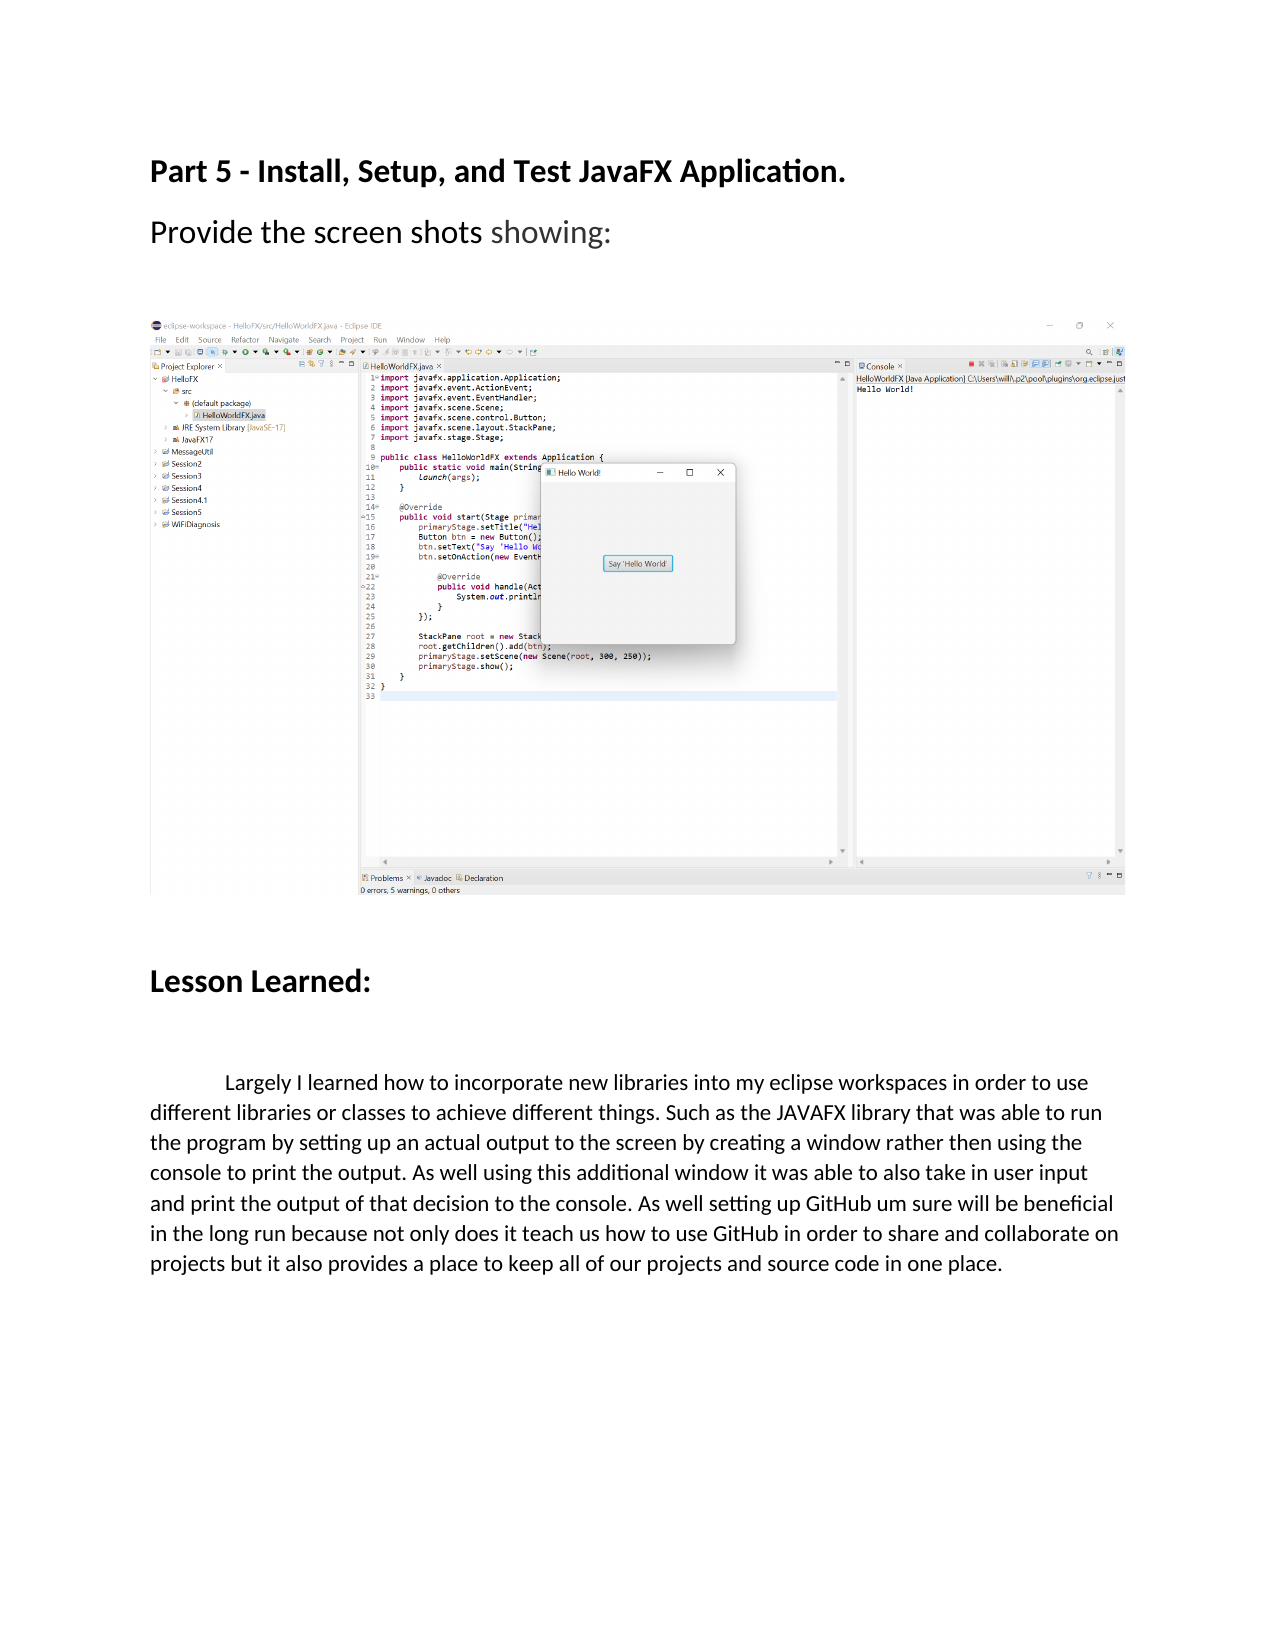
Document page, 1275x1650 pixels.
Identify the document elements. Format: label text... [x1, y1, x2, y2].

picture [150, 318, 1125, 895]
text Part 5 - Install, Setup, and Test JavaFX Application. [150, 150, 1125, 191]
text Largely I learned how to incorporate new libraries into my eclipse workspaces in order to use different libraries or classes to achieve different things. Such as the JAVAFX library that was able to run the program by setting up an actual output to the screen by creating a window rather then using the console to print the output. As well using this additional window it was able to also take in user input and print the output of that decision to the console. As well setting up GitHub um sure will be beneficial in the long run because not only does it teach us how to use GitHub in order to share and collaborate on projects but it also provides a place to keep all of our projects and source code in one place. [150, 1068, 1125, 1277]
text Lesson Learned: [150, 960, 1125, 1001]
text Provide the screen shots showing: [150, 211, 1125, 251]
